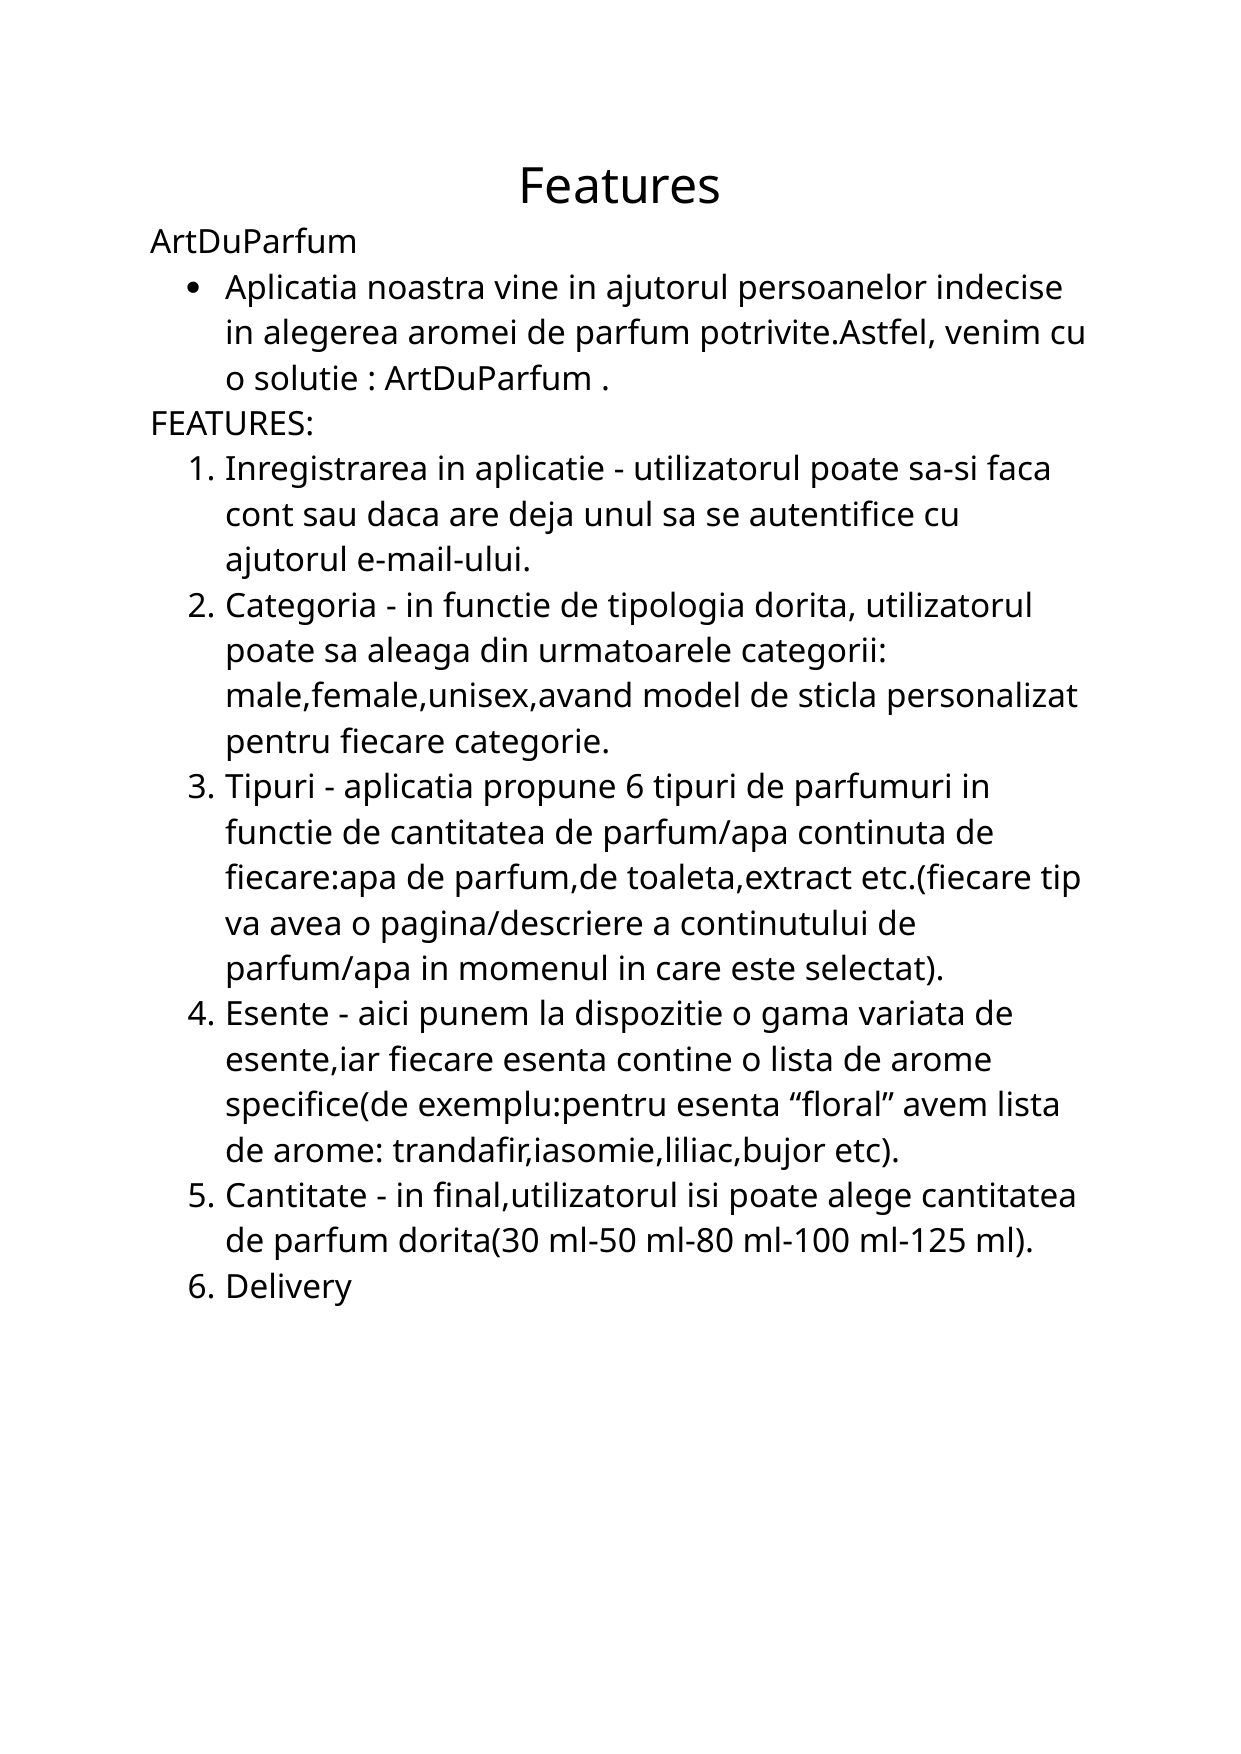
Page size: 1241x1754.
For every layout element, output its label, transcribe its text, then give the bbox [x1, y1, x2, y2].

list Aplicatia noastra vine in ajutorul persoanelor indecise in alegerea aromei de parfum potrivite.Astfel, venim cu o solutie : ArtDuParfum . [187, 263, 1090, 400]
list Categoria - in functie de tipologia dorita, utilizatorul poate sa aleaga din urmatoarele categorii: male,female,unisex,avand model de sticla personalizat pentru fiecare categorie. [187, 581, 1090, 763]
text ArtDuParfum [150, 218, 1090, 263]
text FEATURES: [150, 400, 1090, 445]
list Esente - aici punem la dispozitie o gama variata de esente,iar fiecare esenta contine o lista de arome specifice(de exemplu:pentru esenta “floral” avem lista de arome: trandafir,iasomie,liliac,bujor etc). [187, 990, 1090, 1172]
list Delivery [187, 1263, 1090, 1308]
text Features [150, 150, 1090, 218]
list Inregistrarea in aplicatie - utilizatorul poate sa-si faca cont sau daca are deja unul sa se autentifice cu ajutorul e-mail-ului. [187, 445, 1090, 581]
list Cantitate - in final,utilizatorul isi poate alege cantitatea de parfum dorita(30 ml-50 ml-80 ml-100 ml-125 ml). [187, 1172, 1090, 1263]
list Tipuri - aplicatia propune 6 tipuri de parfumuri in functie de cantitatea de parfum/apa continuta de fiecare:apa de parfum,de toaleta,extract etc.(fiecare tip va avea o pagina/descriere a continutului de parfum/apa in momenul in care este selectat). [187, 763, 1090, 990]
